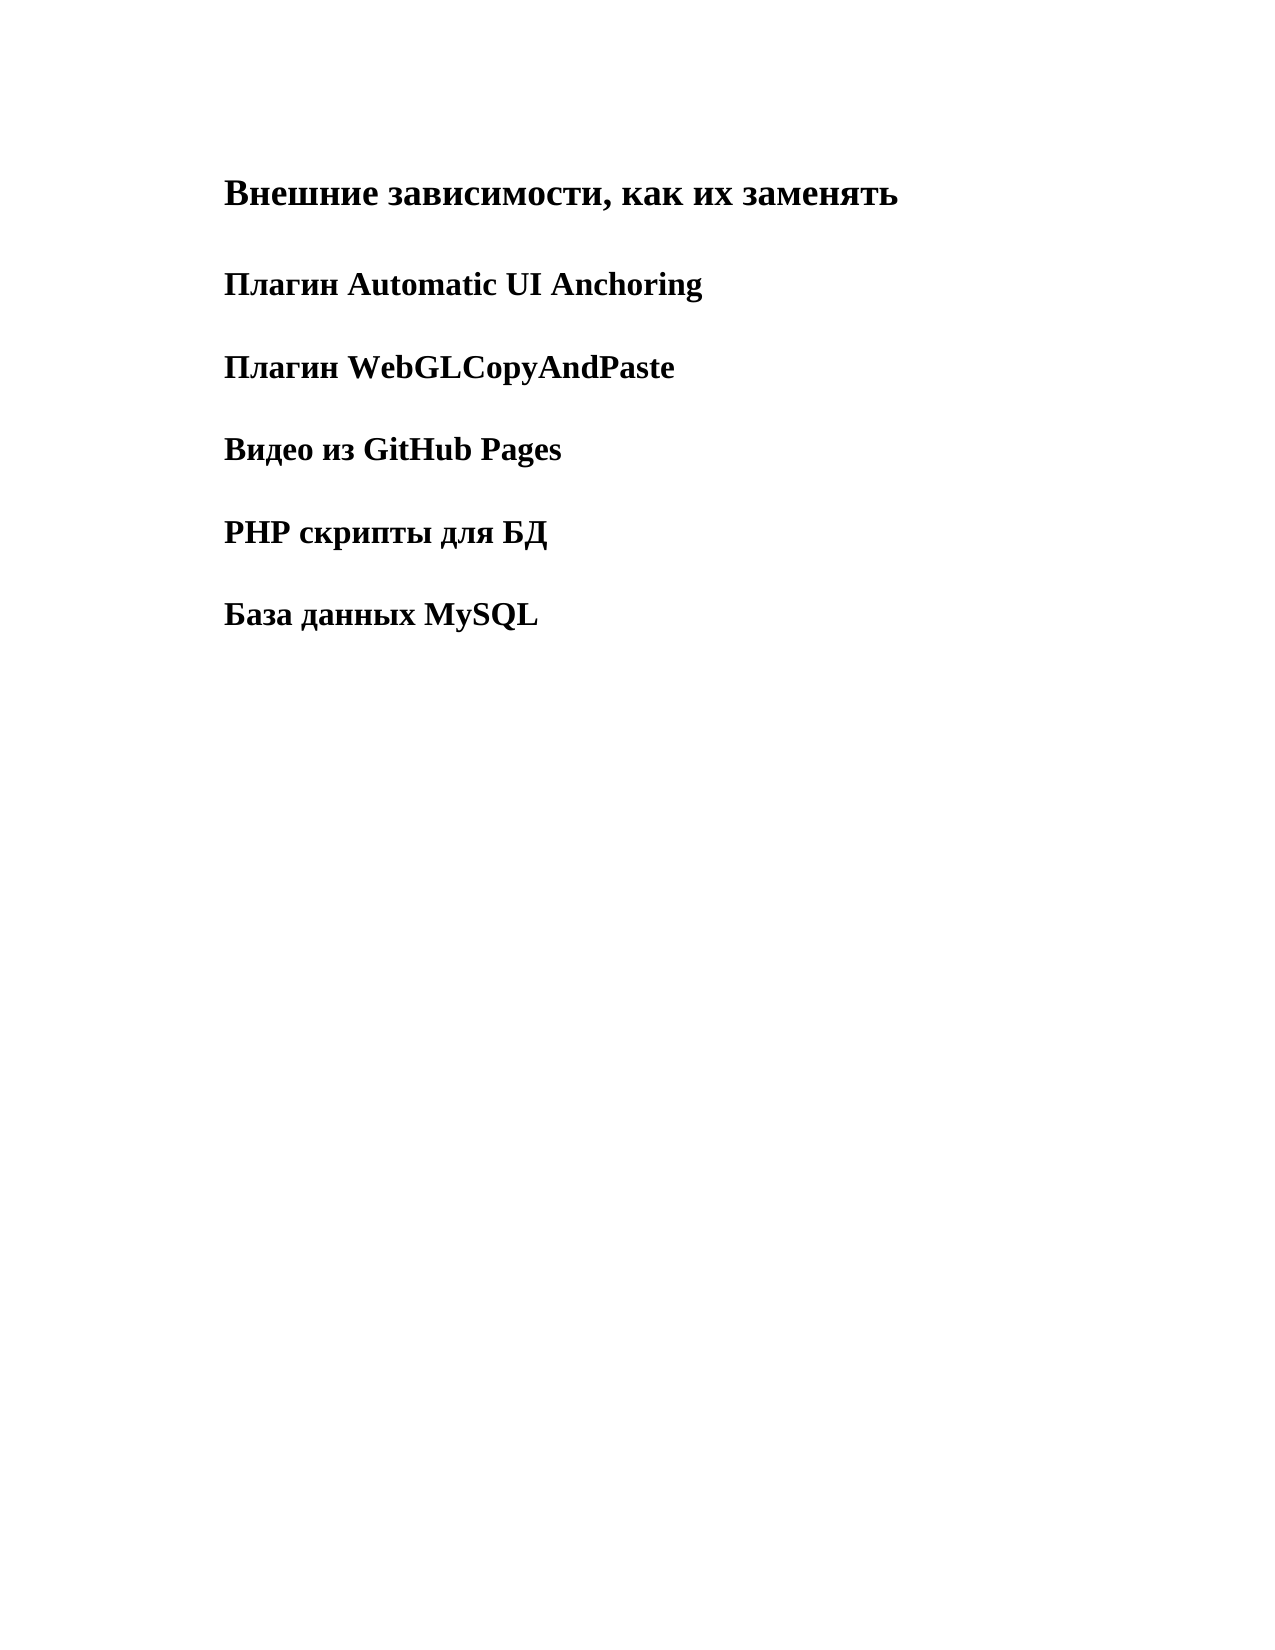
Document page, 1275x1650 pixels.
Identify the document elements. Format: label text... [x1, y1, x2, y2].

subtitle Видео из GitHub Pages [150, 430, 1125, 468]
subtitle База данных MySQL [150, 595, 1125, 633]
subtitle Плагин Automatic UI Anchoring [150, 265, 1125, 303]
subtitle PHP скрипты для БД [150, 512, 1125, 551]
subtitle Плагин WebGLCopyAndPaste [150, 347, 1125, 386]
subtitle Внешние зависимости, как их заменять [150, 171, 1125, 214]
